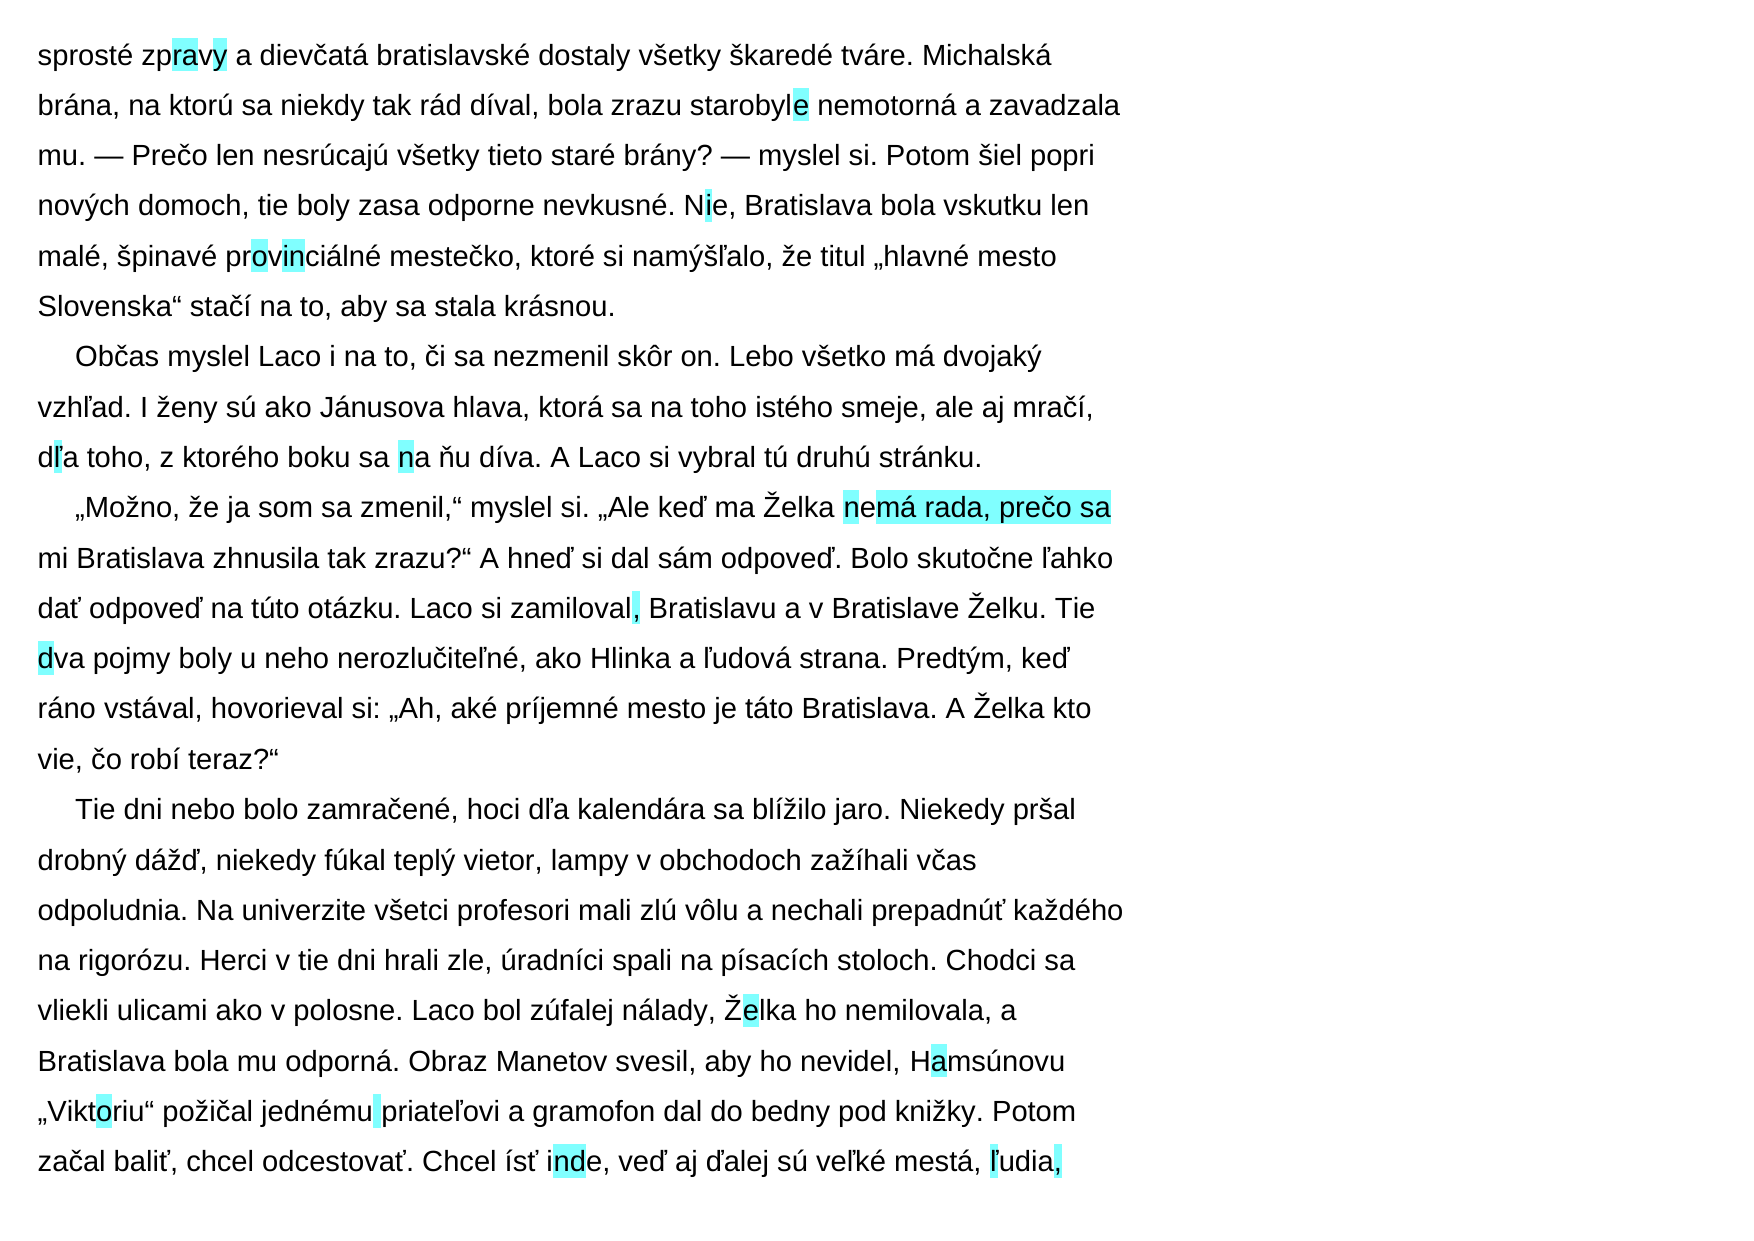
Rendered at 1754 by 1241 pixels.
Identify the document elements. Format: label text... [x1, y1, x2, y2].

text „Možno, že ja som sa zmenil,“ myslel si. „Ale keď ma Želka nemá rada, prečo sa mi Bratislava zhnusila tak zrazu?“ A hneď si dal sám odpoveď. Bolo skutočne ľahko dať odpoveď na túto otázku. Laco si zamiloval, Bratislavu a v Bratislave Želku. Tie dva pojmy boly u neho nerozlučiteľné, ako Hlinka a ľudová strana. Predtým, keď ráno vstával, hovorieval si: „Ah, aké príjemné mesto je táto Bratislava. A Želka kto vie, čo robí teraz?“ [37, 490, 1131, 775]
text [37, 792, 1131, 1178]
text Občas myslel Laco i na to, či sa nezmenil skôr on. Lebo všetko má dvojaký vzhľad. I ženy sú ako Jánusova hlava, ktorá sa na toho istého smeje, ale aj mračí, dľa toho, z ktorého boku sa na ňu díva. A Laco si vybral tú druhú stránku. [37, 339, 1131, 473]
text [37, 37, 1131, 323]
